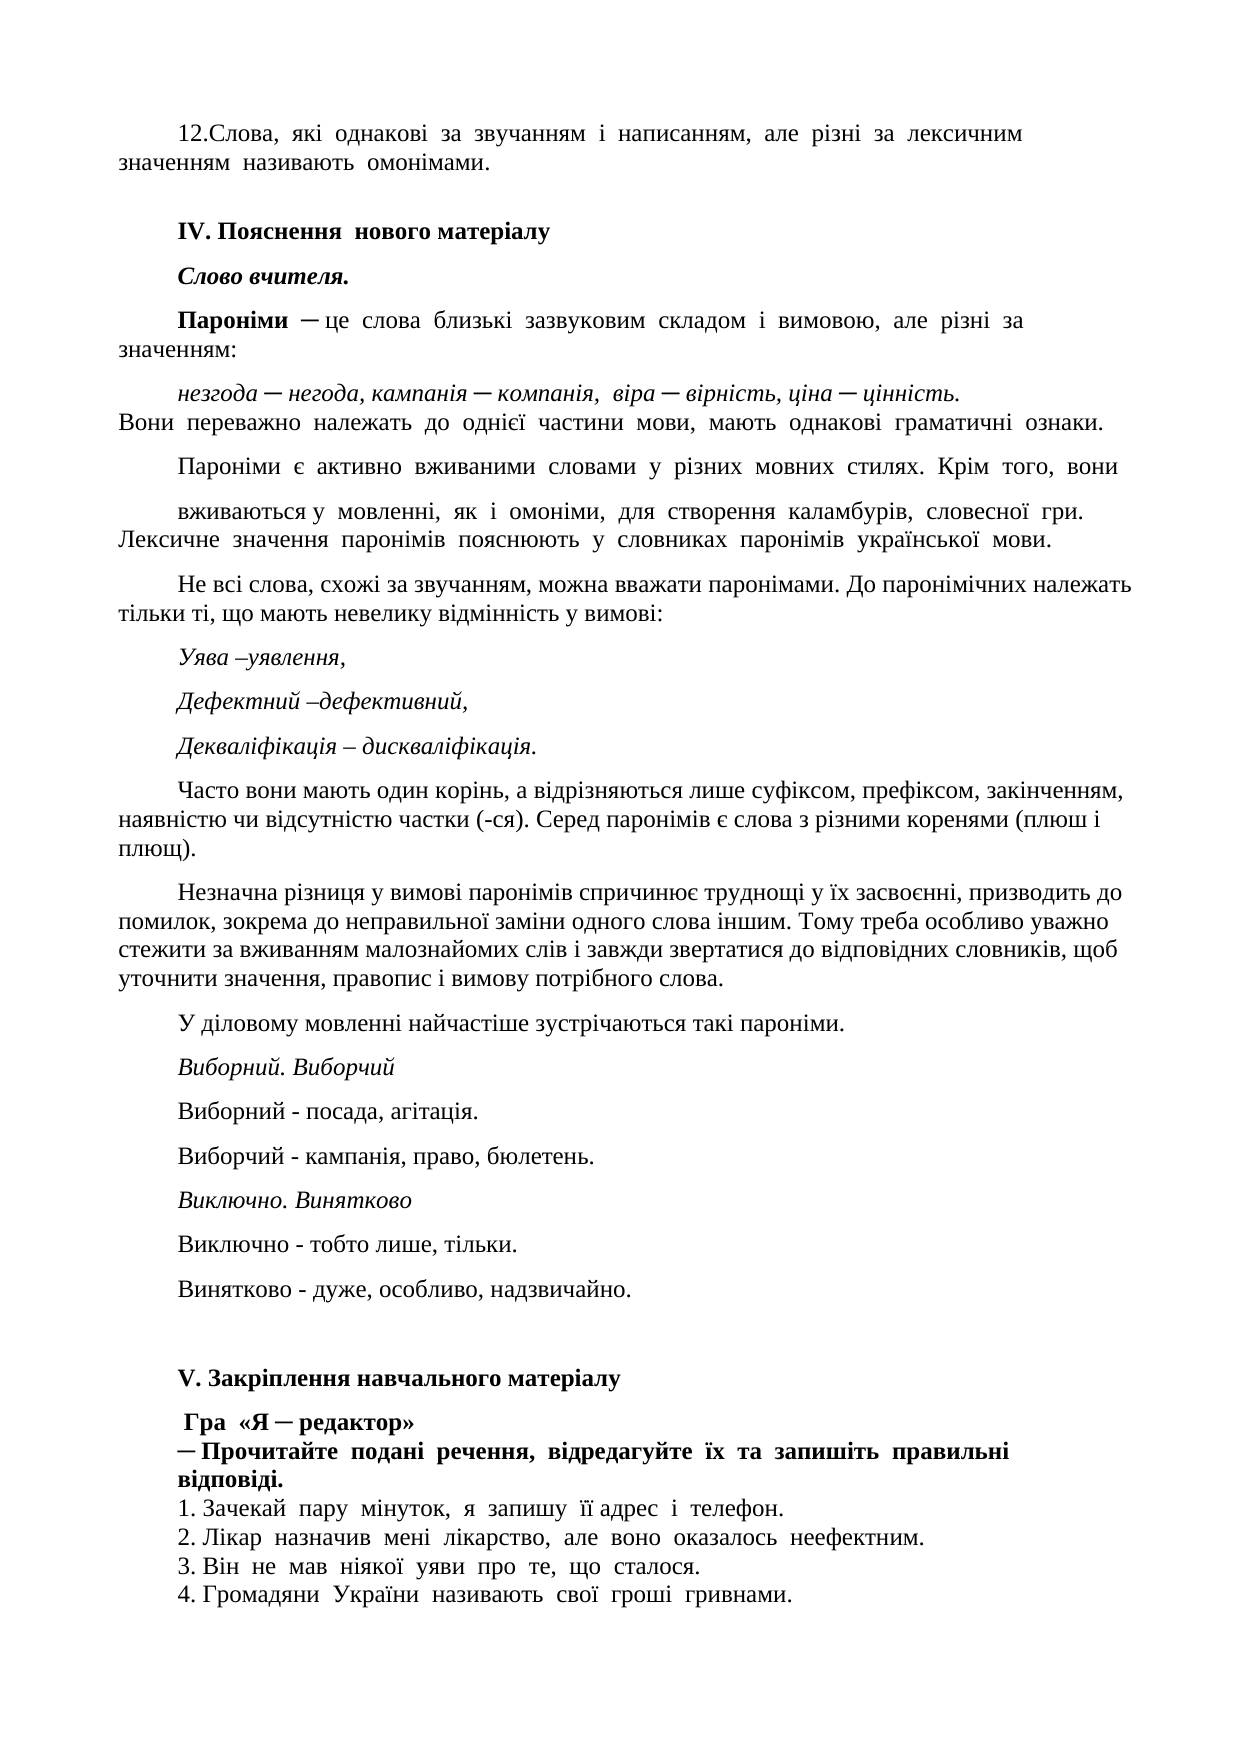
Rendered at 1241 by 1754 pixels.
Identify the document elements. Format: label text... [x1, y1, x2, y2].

text IV. Пояснення нового матеріалу [118, 216, 1152, 245]
text Часто вони мають один корінь, а відрізняються лише суфіксом, префіксом, закінченням, наявністю чи відсутністю частки (-ся). Серед паронімів є слова з різними коренями (плюш і плющ). [118, 775, 1152, 861]
text Пароніми ─ це слова близькі зазвуковим складом і вимовою, але різні за значенням: [118, 305, 1152, 363]
text 2. Лікар назначив мені лікарство, але воно оказалось неефектним. [118, 1522, 1152, 1551]
text 12.Слова, які однакові за звучанням і написанням, але різні за лексичним значенням називають омонімами. [118, 118, 1152, 176]
text Винятково - дуже, особливо, надзвичайно. [118, 1274, 1152, 1303]
text 1. Зачекай пару мінуток, я запишу її адрес і телефон. [118, 1493, 1152, 1522]
text 3. Він не мав ніякої уяви про те, що сталося. [118, 1551, 1152, 1579]
text відповіді. [118, 1464, 1152, 1493]
text Дефектний –дефективний, [118, 686, 1152, 715]
text 4. Громадяни України називають свої гроші гривнами. [118, 1579, 1152, 1608]
text Виборний - посада, агітація. [118, 1096, 1152, 1125]
text Виборчий - кампанія, право, бюлетень. [118, 1141, 1152, 1169]
text вживаються у мовленні, як і омоніми, для створення каламбурів, словесної гри. Лексичне значення паронімів пояснюють у словниках паронімів української мови. [118, 496, 1152, 553]
text Виключно - тобто лише, тільки. [118, 1229, 1152, 1258]
text Слово вчителя. [118, 261, 1152, 289]
text ─ Прочитайте подані речення, відредагуйте їх та запишіть правильні [118, 1436, 1152, 1464]
text Уява –уявлення, [118, 642, 1152, 671]
text Декваліфікація – дискваліфікація. [118, 731, 1152, 759]
text незгода ─ негода, кампанія ─ компанія, віра ─ вірність, ціна ─ цінність. Вони переважно належать до однієї частини мови, мають однакові граматичні ознаки. [118, 378, 1152, 436]
text V. Закріплення навчального матеріалу [118, 1363, 1152, 1391]
text Пароніми є активно вживаними словами у різних мовних стилях. Крім того, вони [118, 451, 1152, 480]
text Не всі слова, схожі за звучанням, можна вважати паронімами. До паронімічних належать тільки ті, що мають невелику відмінність у вимові: [118, 569, 1152, 626]
text Виключно. Винятково [118, 1185, 1152, 1214]
text Виборний. Виборчий [118, 1052, 1152, 1081]
text У діловому мовленні найчастіше зустрічаються такі пароніми. [118, 1008, 1152, 1036]
text Незначна різниця у вимові паронімів спричинює труднощі у їх засвоєнні, призводить до помилок, зокрема до неправильної заміни одного слова іншим. Тому треба особливо уважно стежити за вживанням малознайомих слів і завжди звертатися до відповідних словників, щоб уточнити значення, правопис і вимову потрібного слова. [118, 877, 1152, 992]
text Гра «Я ─ редактор» [177, 1407, 1152, 1436]
